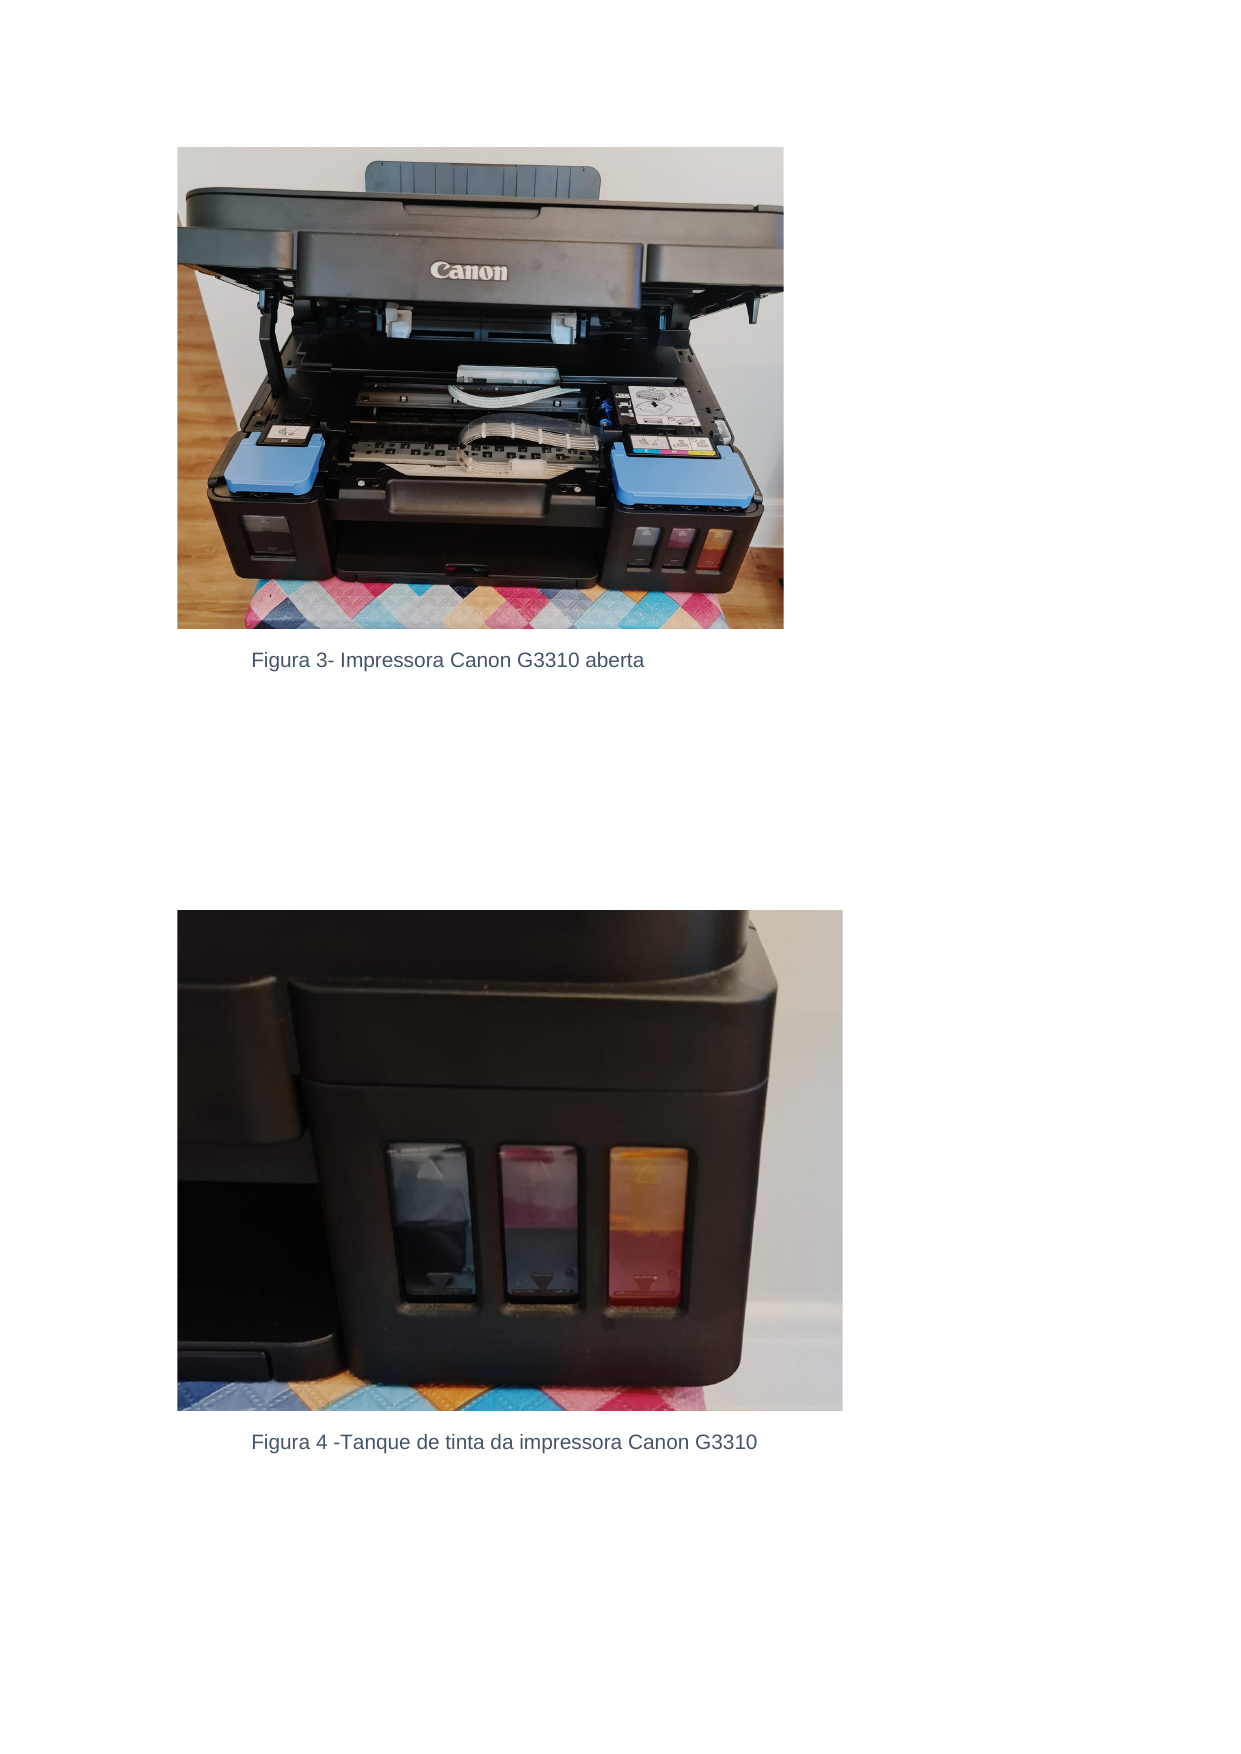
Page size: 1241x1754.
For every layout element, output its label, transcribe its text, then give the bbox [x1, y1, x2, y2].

text Figura 3- Impressora Canon G3310 aberta [177, 648, 1063, 672]
picture [177, 147, 784, 629]
picture [177, 910, 843, 1411]
text Figura 4 -Tanque de tinta da impressora Canon G3310 [177, 1429, 1063, 1453]
